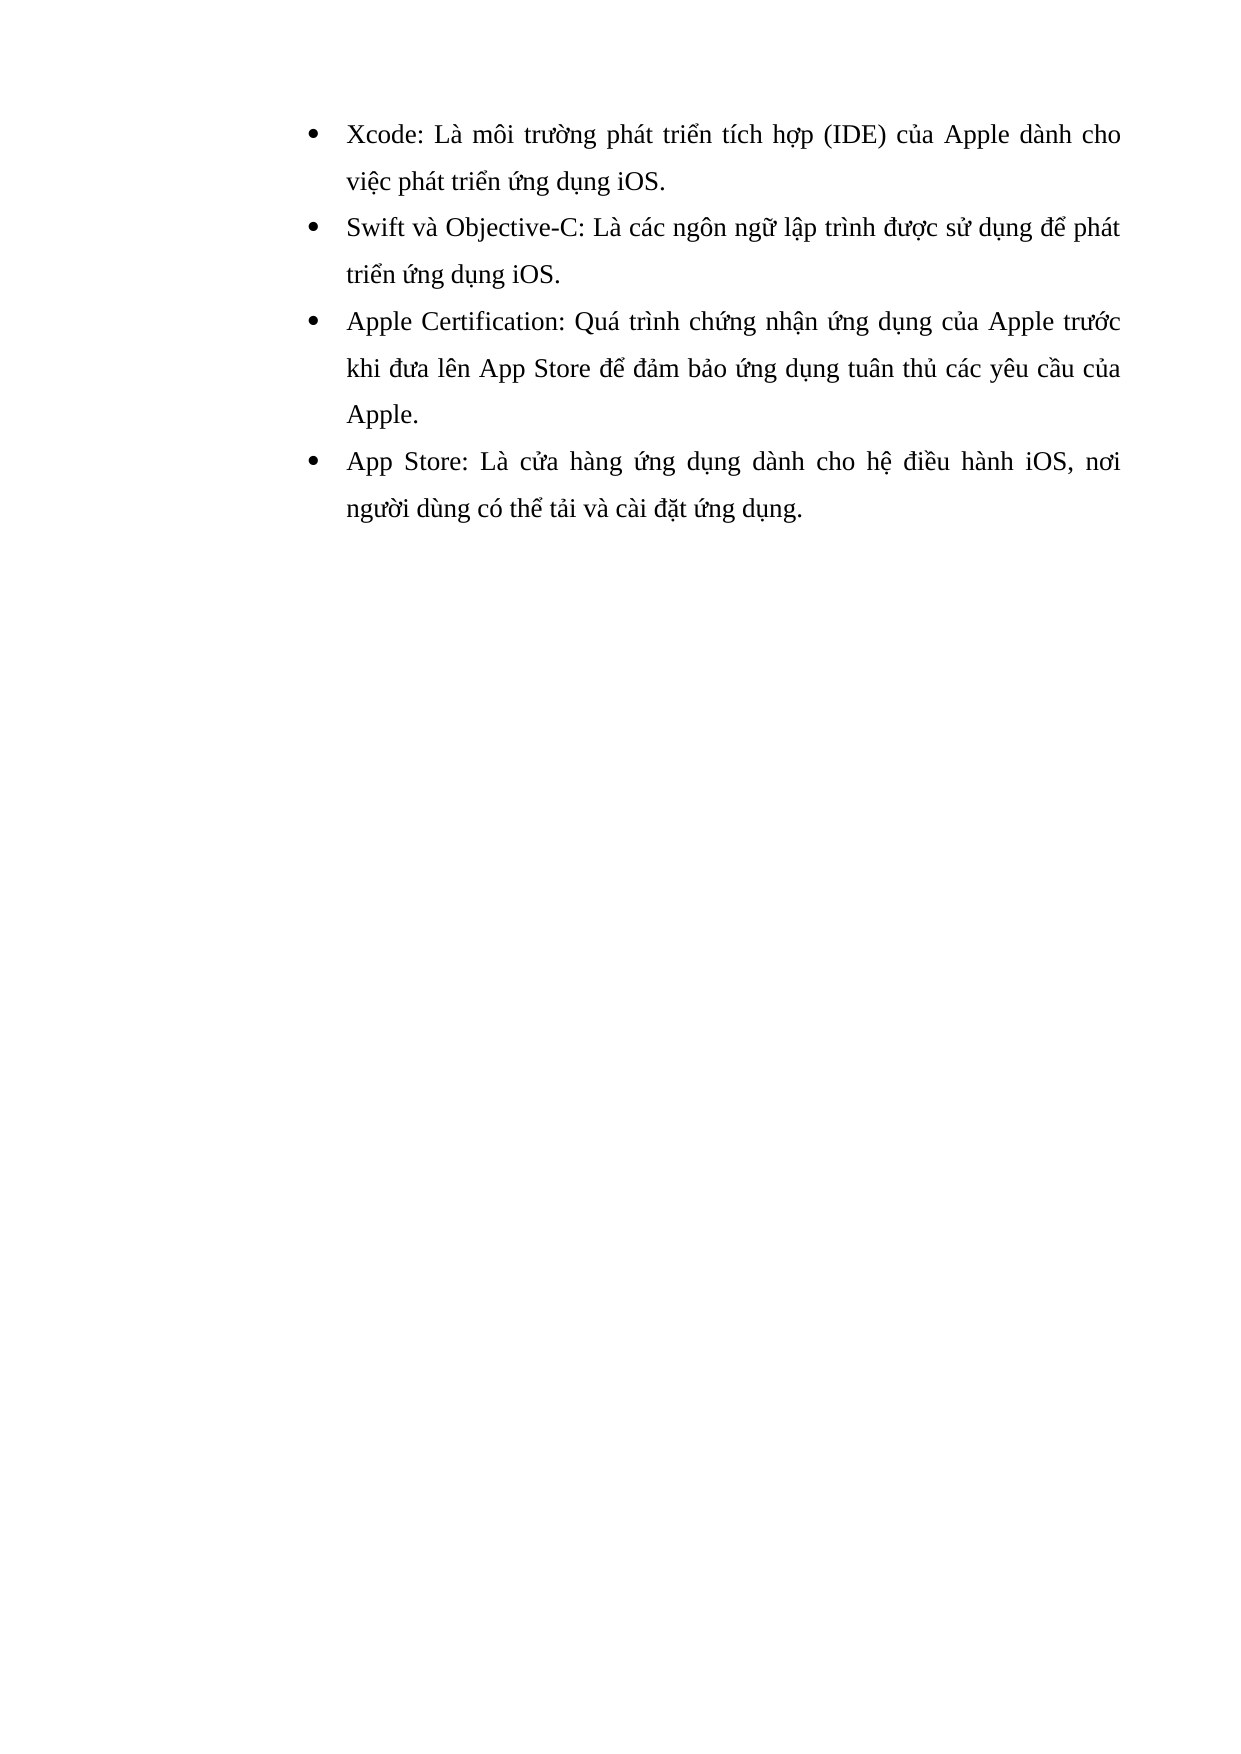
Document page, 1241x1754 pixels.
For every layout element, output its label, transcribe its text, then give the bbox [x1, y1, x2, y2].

list Xcode: Là môi trường phát triển tích hợp (IDE) của Apple dành cho việc phát triển ứng dụng iOS. [308, 118, 1122, 196]
list Swift và Objective-C: Là các ngôn ngữ lập trình được sử dụng để phát triển ứng dụng iOS. [308, 212, 1122, 289]
list App Store: Là cửa hàng ứng dụng dành cho hệ điều hành iOS, nơi người dùng có thể tải và cài đặt ứng dụng. [308, 445, 1122, 523]
list Apple Certification: Quá trình chứng nhận ứng dụng của Apple trước khi đưa lên App Store để đảm bảo ứng dụng tuân thủ các yêu cầu của Apple. [308, 305, 1122, 429]
